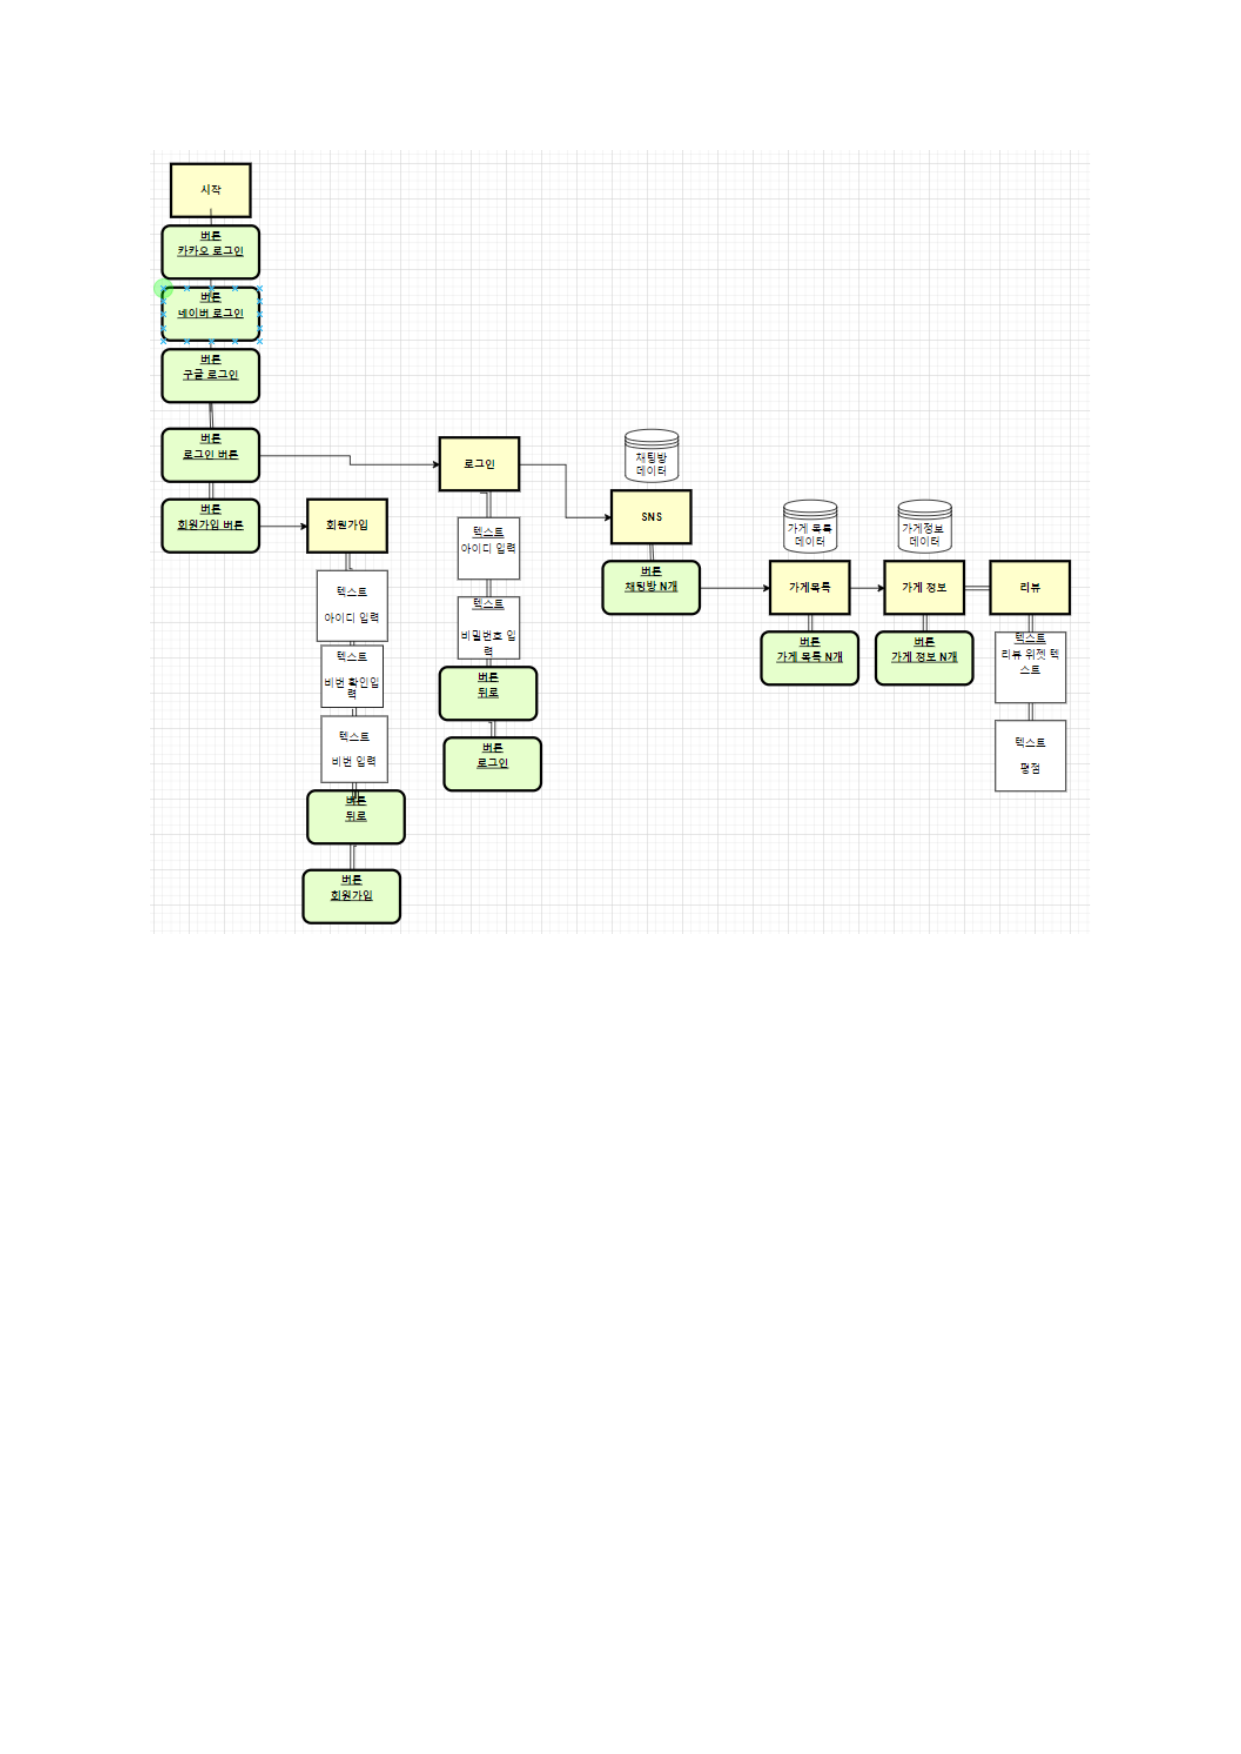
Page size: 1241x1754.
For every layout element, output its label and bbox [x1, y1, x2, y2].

picture [150, 150, 1091, 934]
